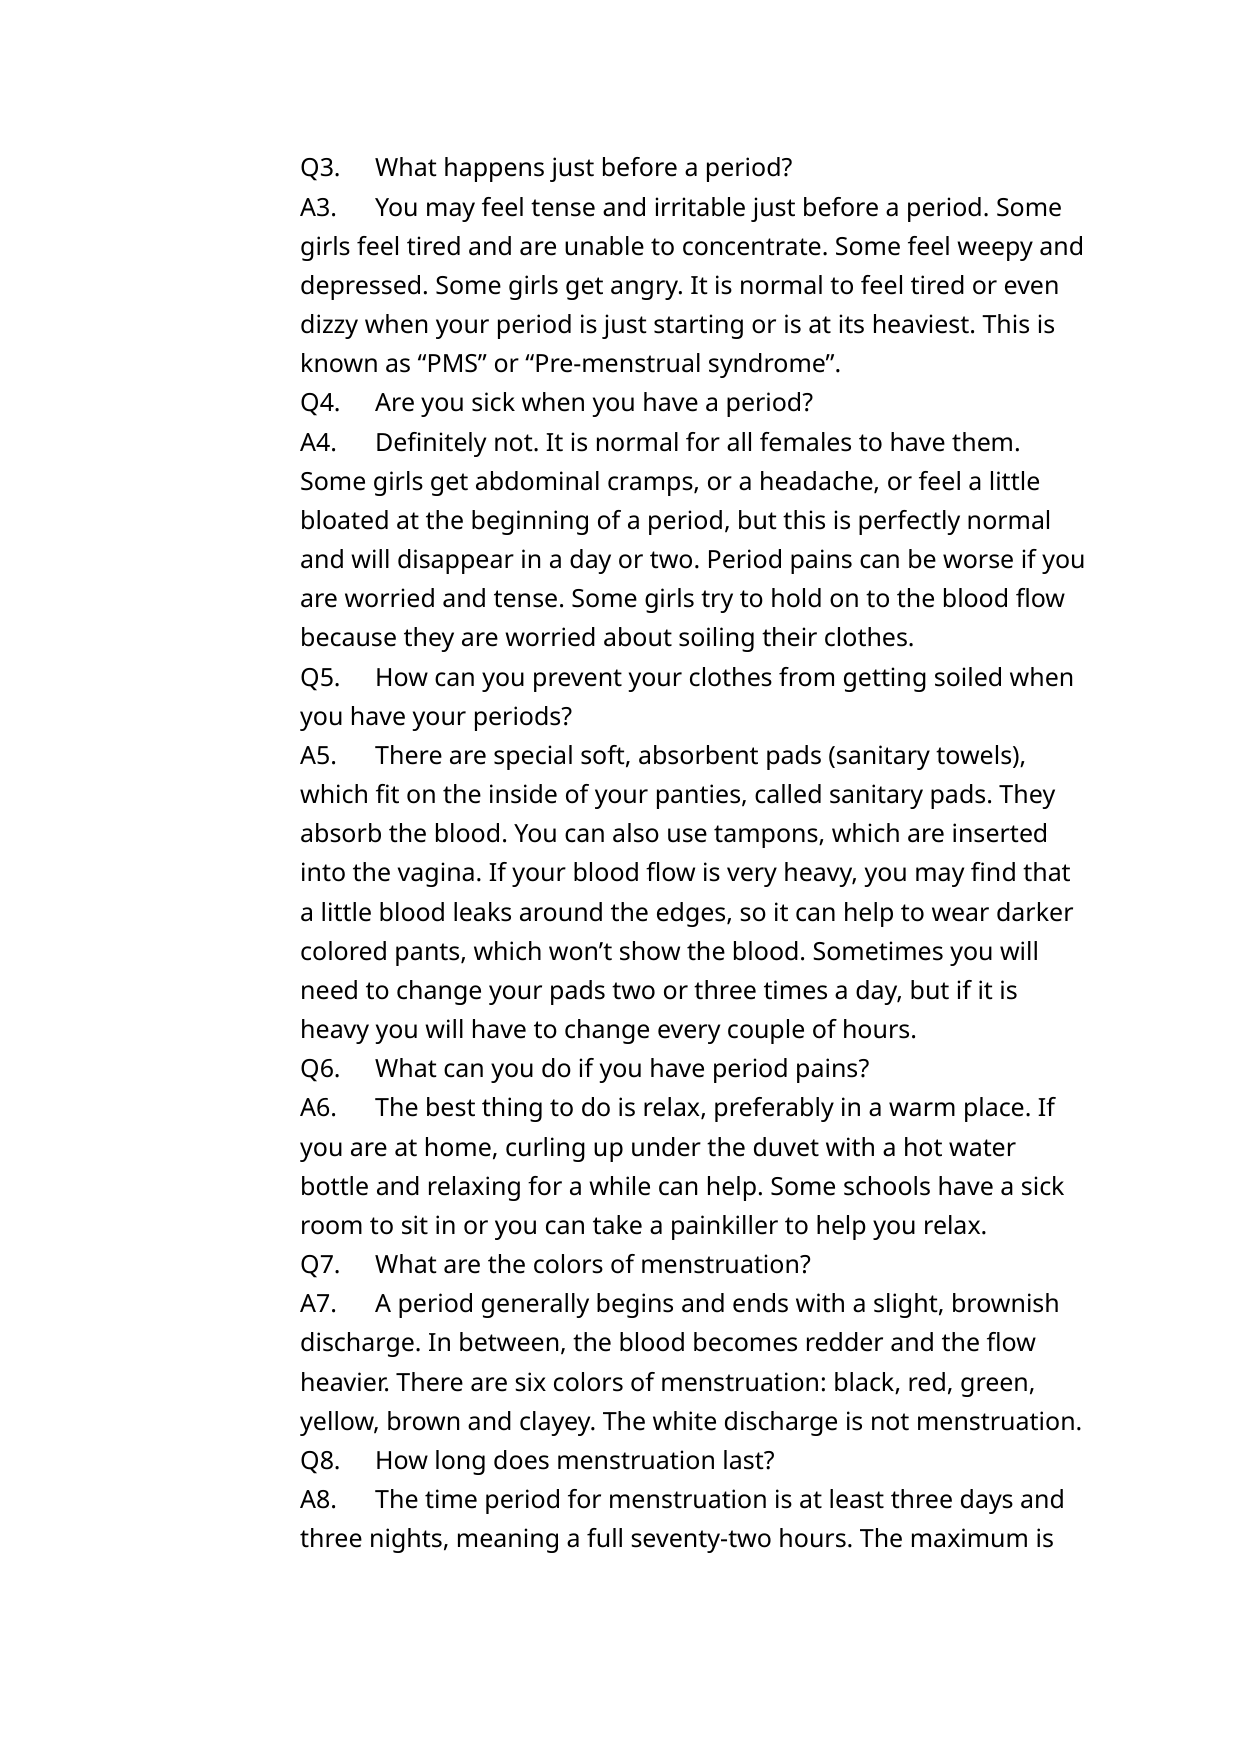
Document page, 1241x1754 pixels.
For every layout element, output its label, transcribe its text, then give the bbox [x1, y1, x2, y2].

list Q5. How can you prevent your clothes from getting soiled when you have your periods? [300, 659, 1090, 732]
list A5. There are special soft, absorbent pads (sanitary towels), which fit on the inside of your panties, called sanitary pads. They absorb the blood. You can also use tampons, which are inserted into the vagina. If your blood flow is very heavy, you may find that a little blood leaks around the edges, so it can help to wear darker colored pants, which won’t show the blood. Sometimes you will need to change your pads two or three times a day, but if it is heavy you will have to change every couple of hours. [300, 737, 1090, 1046]
list Q7. What are the colors of menstruation? [300, 1247, 1090, 1281]
list Q6. What can you do if you have period pains? [300, 1051, 1090, 1085]
list A7. A period generally begins and ends with a slight, brownish discharge. In between, the blood becomes redder and the flow heavier. There are six colors of menstruation: black, red, green, yellow, brown and clayey. The white discharge is not menstruation. [300, 1286, 1090, 1437]
list A4. Definitely not. It is normal for all females to have them. Some girls get abdominal cramps, or a headache, or feel a little bloated at the beginning of a period, but this is perfectly normal and will disappear in a day or two. Period pains can be worse if you are worried and tense. Some girls try to hold on to the blood flow because they are worried about soiling their clothes. [300, 424, 1090, 654]
list Q3. What happens just before a period? [300, 150, 1090, 184]
list Q4. Are you sick when you have a period? [300, 385, 1090, 419]
list A6. The best thing to do is relax, preferably in a warm place. If you are at home, curling up under the duvet with a hot water bottle and relaxing for a while can help. Some schools have a sick room to sit in or you can take a painkiller to help you relax. [300, 1090, 1090, 1242]
list A3. You may feel tense and irritable just before a period. Some girls feel tired and are unable to concentrate. Some feel weepy and depressed. Some girls get angry. It is normal to feel tired or even dizzy when your period is just starting or is at its heaviest. This is known as “PMS” or “Pre-menstrual syndrome”. [300, 189, 1090, 380]
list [300, 1482, 1090, 1555]
list Q8. How long does menstruation last? [300, 1442, 1090, 1477]
